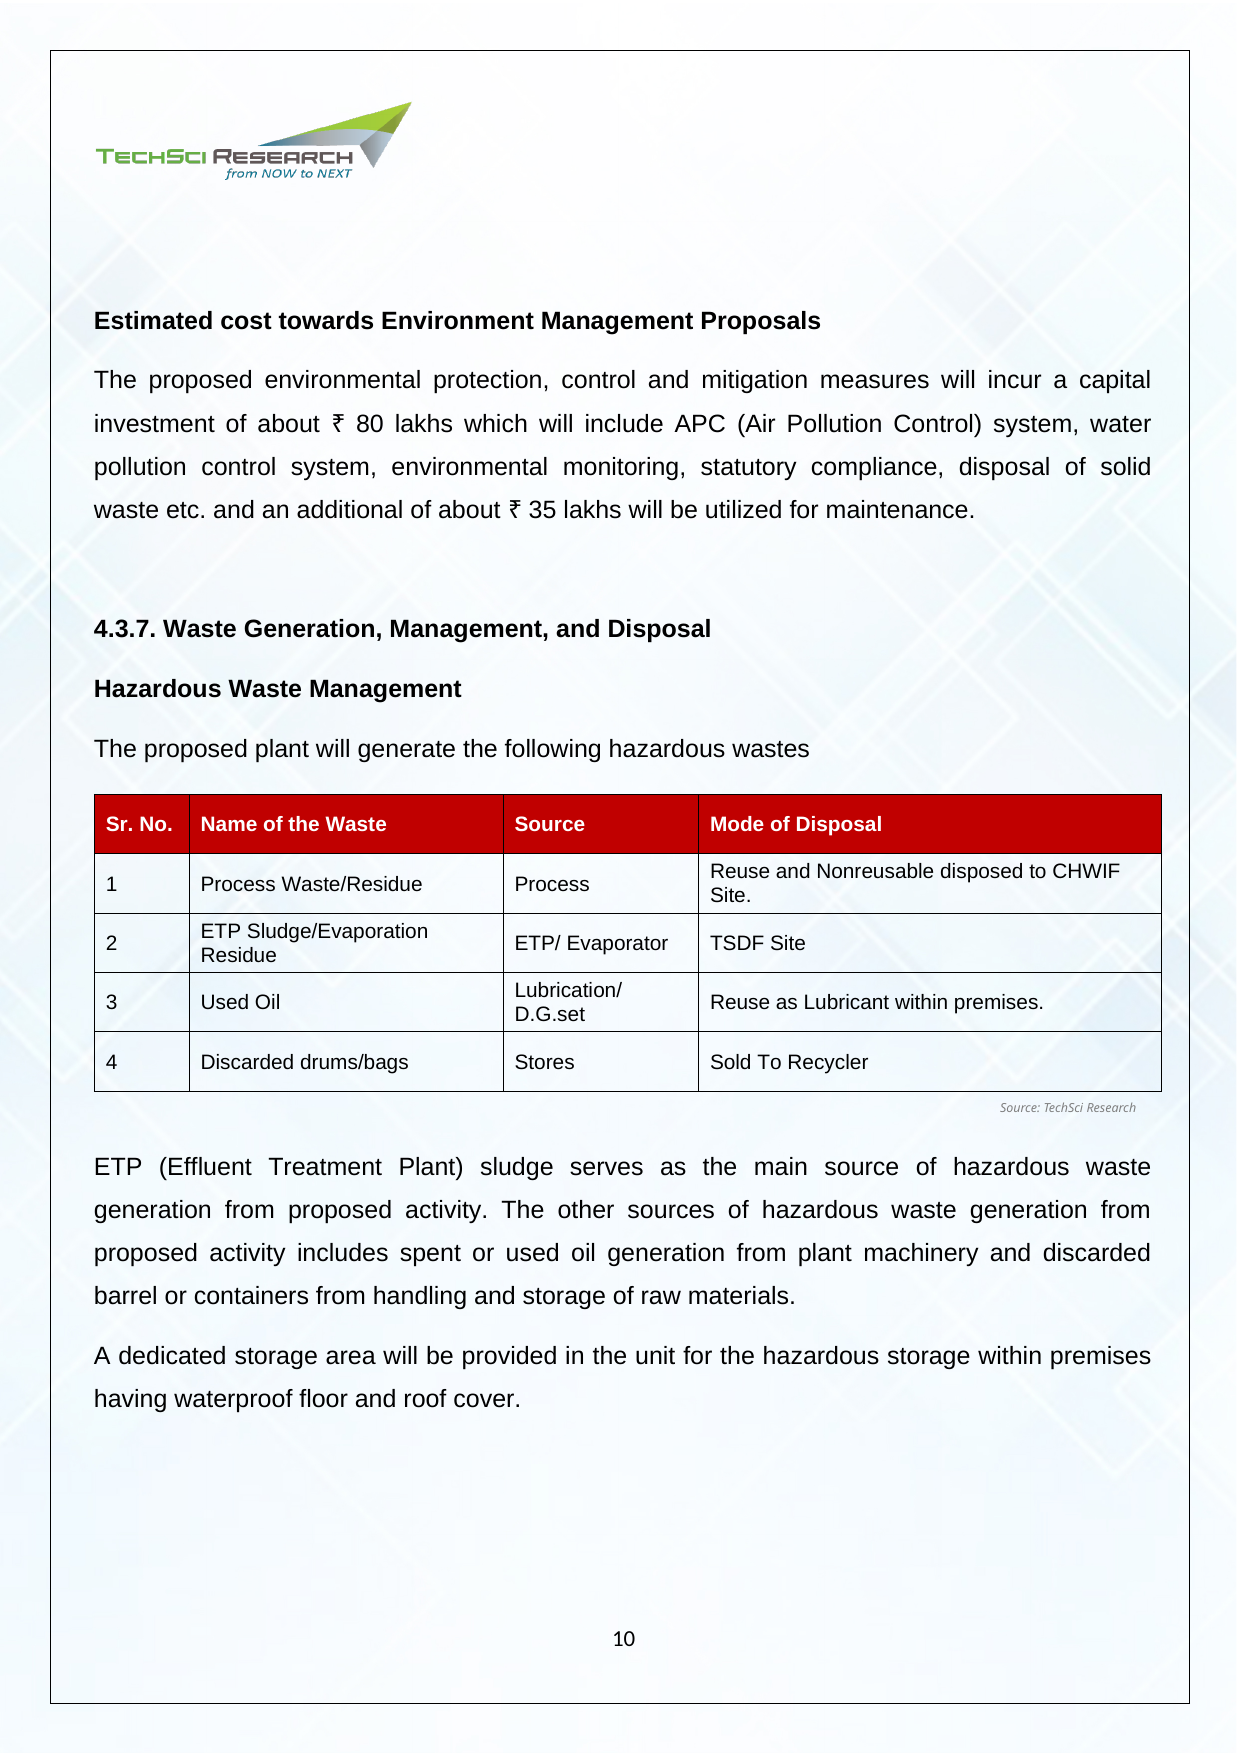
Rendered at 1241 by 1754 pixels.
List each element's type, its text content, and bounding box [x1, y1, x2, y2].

text The proposed environmental protection, control and mitigation measures will incur a capital investment of about ₹ 80 lakhs which will include APC (Air Pollution Control) system, water pollution control system, environmental monitoring, statutory compliance, disposal of solid waste etc. and an additional of about ₹ 35 lakhs will be utilized for maintenance. [94, 365, 1153, 523]
table_cell Used Oil [190, 973, 503, 1031]
table_cell Discarded drums/bags [190, 1032, 503, 1091]
text ETP (Effluent Treatment Plant) sludge serves as the main source of hazardous waste generation from proposed activity. The other sources of hazardous waste generation from proposed activity includes spent or used oil generation from plant machinery and discarded barrel or containers from handling and storage of raw materials. [94, 1151, 1153, 1309]
table_header Mode of Disposal [699, 795, 1161, 853]
table_cell ETP/ Evaporator [504, 914, 698, 972]
table_cell 1 [95, 854, 189, 912]
table_header Source [504, 795, 698, 853]
text Hazardous Waste Management [94, 674, 1153, 703]
text 4.3.7. Waste Generation, Management, and Disposal [94, 614, 1153, 643]
table_cell Lubrication/ D.G.set [504, 973, 698, 1031]
table_cell TSDF Site [699, 914, 1161, 972]
table_cell Sold To Recycler [699, 1032, 1161, 1091]
table_cell 4 [95, 1032, 189, 1091]
text Estimated cost towards Environment Management Proposals [94, 306, 1153, 334]
table_cell Process Waste/Residue [190, 854, 503, 912]
table_cell 3 [95, 973, 189, 1031]
picture [0, 3, 1237, 1753]
table_cell Reuse as Lubricant within premises. [699, 973, 1161, 1031]
table_cell Reuse and Nonreusable disposed to CHWIF Site. [699, 854, 1161, 912]
table_header Name of the Waste [190, 795, 503, 853]
text A dedicated storage area will be provided in the unit for the hazardous storage within premises having waterproof floor and roof cover. [94, 1341, 1153, 1412]
table_header Sr. No. [95, 795, 189, 853]
table_cell Process [504, 854, 698, 912]
table_cell Stores [504, 1032, 698, 1091]
text The proposed plant will generate the following hazardous wastes [94, 734, 1153, 763]
table_cell 2 [95, 914, 189, 972]
table_cell ETP Sludge/Evaporation Residue [190, 914, 503, 972]
